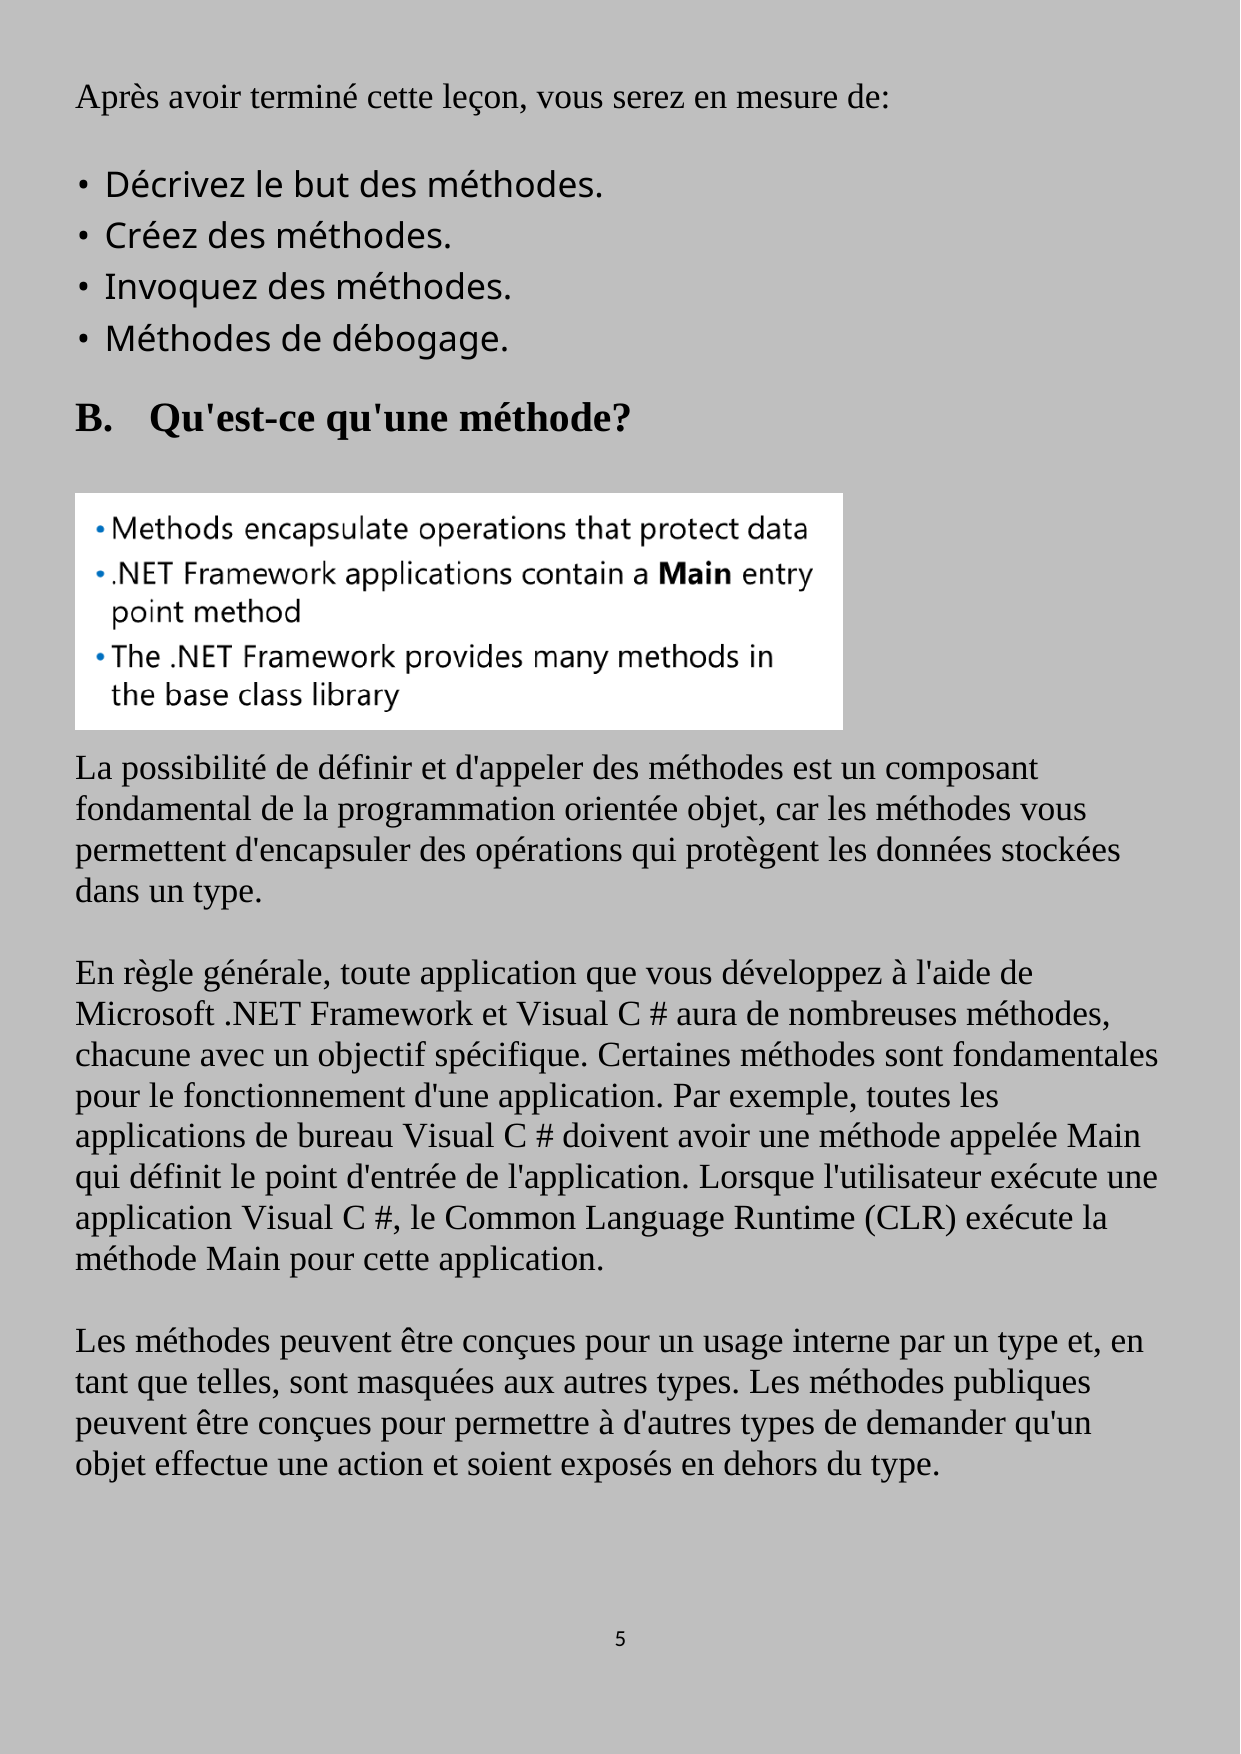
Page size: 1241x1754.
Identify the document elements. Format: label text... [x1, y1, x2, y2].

text Après avoir terminé cette leçon, vous serez en mesure de: [75, 75, 1165, 116]
text La possibilité de définir et d'appeler des méthodes est un composant fondamental de la programmation orientée objet, car les méthodes vous permettent d'encapsuler des opérations qui protègent les données stockées dans un type. [75, 746, 1165, 910]
text En règle générale, toute application que vous développez à l'aide de Microsoft .NET Framework et Visual C # aura de nombreuses méthodes, chacune avec un objectif spécifique. Certaines méthodes sont fondamentales pour le fonctionnement d'une application. Par exemple, toutes les applications de bureau Visual C # doivent avoir une méthode appelée Main qui définit le point d'entrée de l'application. Lorsque l'utilisateur exécute une application Visual C #, le Common Language Runtime (CLR) exécute la méthode Main pour cette application. [75, 951, 1165, 1278]
table_cell Créez des méthodes. [103, 209, 710, 260]
table_cell • [75, 260, 103, 312]
table_cell • [75, 312, 103, 363]
table_header • [75, 158, 103, 209]
table_cell Invoquez des méthodes. [103, 260, 710, 312]
subtitle Qu'est-ce qu'une méthode? [75, 392, 1165, 440]
picture [75, 493, 843, 730]
table_header Décrivez le but des méthodes. [103, 158, 710, 209]
text Les méthodes peuvent être conçues pour un usage interne par un type et, en tant que telles, sont masquées aux autres types. Les méthodes publiques peuvent être conçues pour permettre à d'autres types de demander qu'un objet effectue une action et soient exposés en dehors du type. [75, 1320, 1165, 1483]
table_cell Méthodes de débogage. [103, 312, 710, 363]
table_cell • [75, 209, 103, 260]
